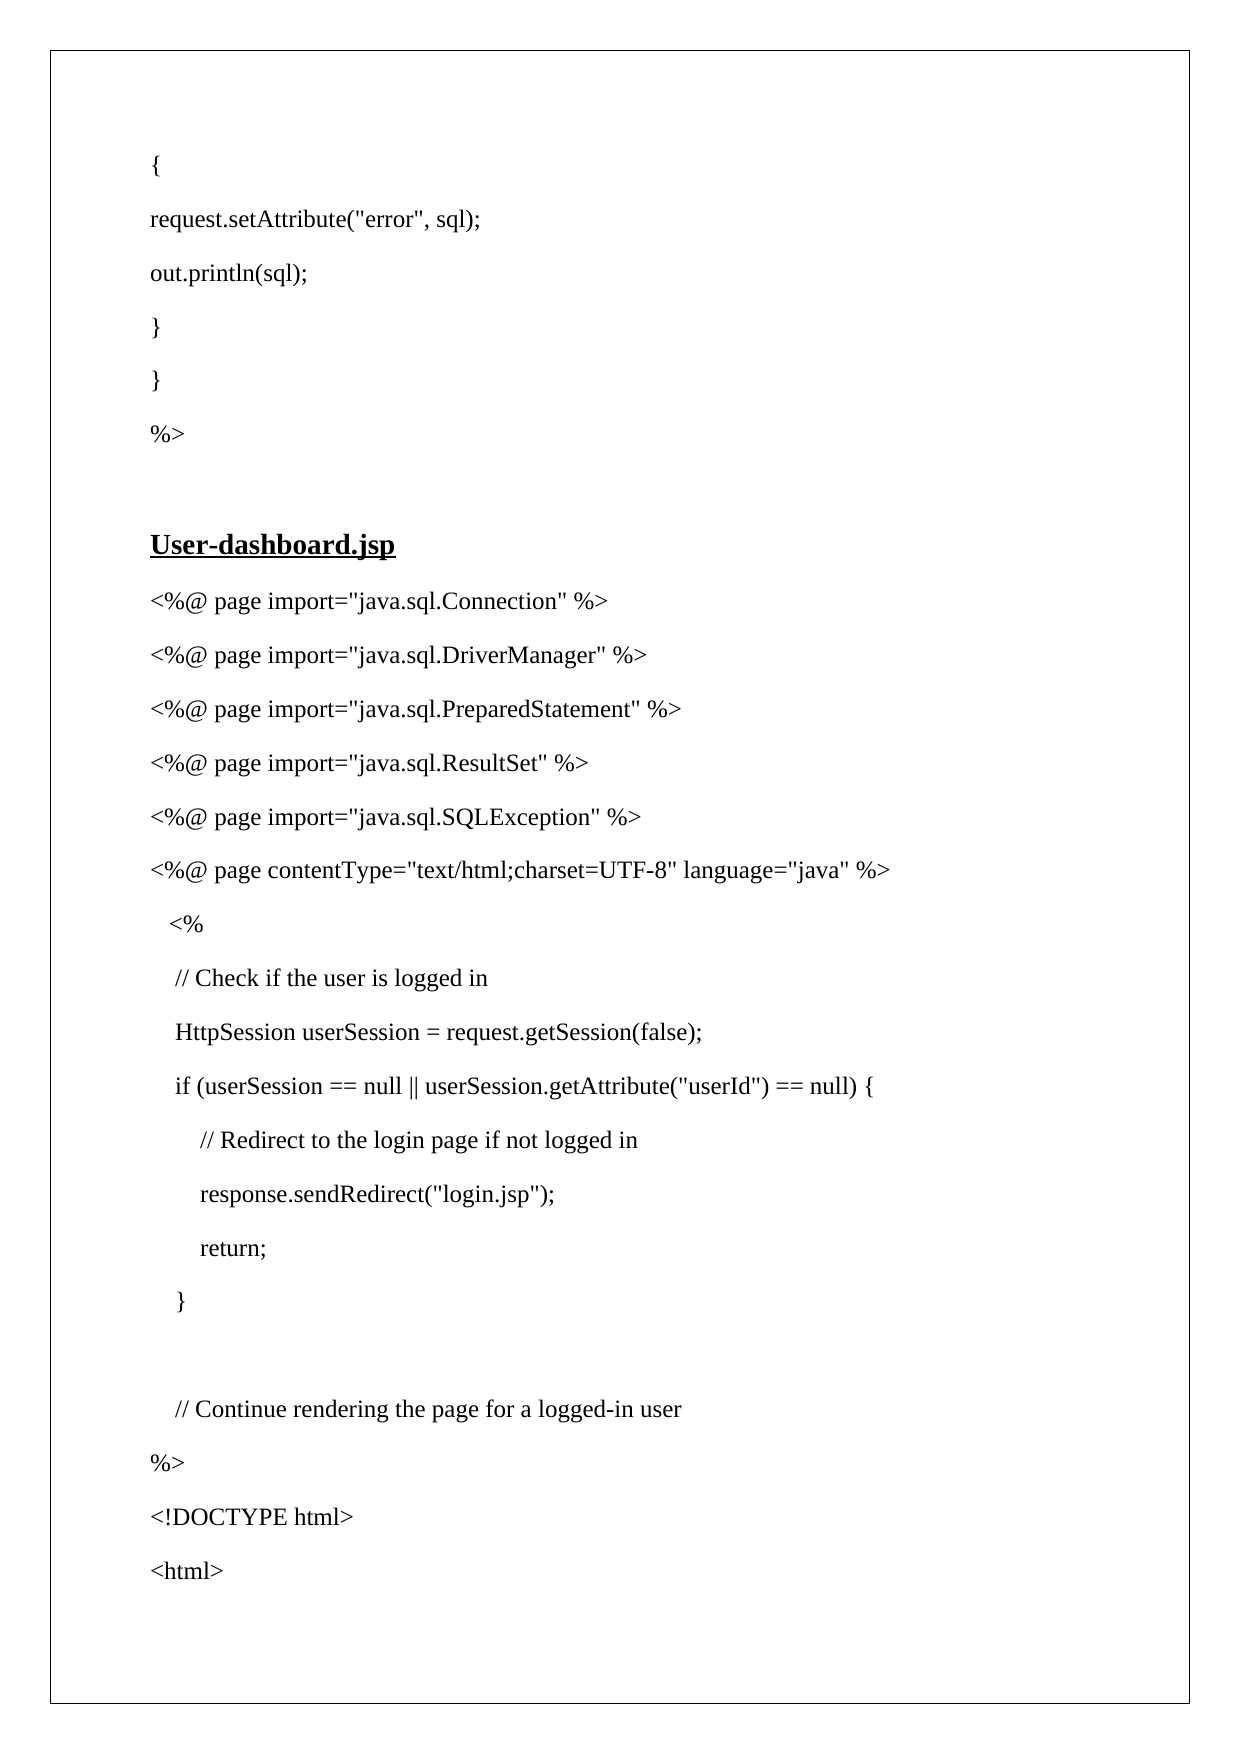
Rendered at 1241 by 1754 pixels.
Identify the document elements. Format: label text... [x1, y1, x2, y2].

text } [150, 365, 1090, 394]
text %> [150, 1448, 1090, 1477]
text <%@ page import="java.sql.ResultSet" %> [150, 748, 1090, 777]
text <%@ page import="java.sql.Connection" %> [150, 586, 1090, 615]
text return; [150, 1233, 1090, 1261]
text <%@ page import="java.sql.DriverManager" %> [150, 640, 1090, 669]
text User-dashboard.jsp [150, 527, 1090, 561]
text <%@ page import="java.sql.SQLException" %> [150, 802, 1090, 831]
text // Continue rendering the page for a logged-in user [150, 1394, 1090, 1423]
text } [150, 312, 1090, 340]
text <%@ page import="java.sql.PreparedStatement" %> [150, 694, 1090, 723]
text if (userSession == null || userSession.getAttribute("userId") == null) { [150, 1071, 1090, 1100]
text out.println(sql); [150, 258, 1090, 286]
text <!DOCTYPE html> [150, 1502, 1090, 1531]
text { [150, 150, 1090, 179]
text HttpSession userSession = request.getSession(false); [150, 1017, 1090, 1046]
text response.sendRedirect("login.jsp"); [150, 1179, 1090, 1207]
text } [150, 1286, 1090, 1315]
text request.setAttribute("error", sql); [150, 204, 1090, 233]
text <%@ page contentType="text/html;charset=UTF-8" language="java" %> [150, 856, 1090, 884]
text %> [150, 419, 1090, 448]
text // Check if the user is logged in [150, 963, 1090, 992]
text <% [150, 909, 1090, 938]
text // Redirect to the login page if not logged in [150, 1125, 1090, 1154]
text <html> [150, 1556, 1090, 1584]
